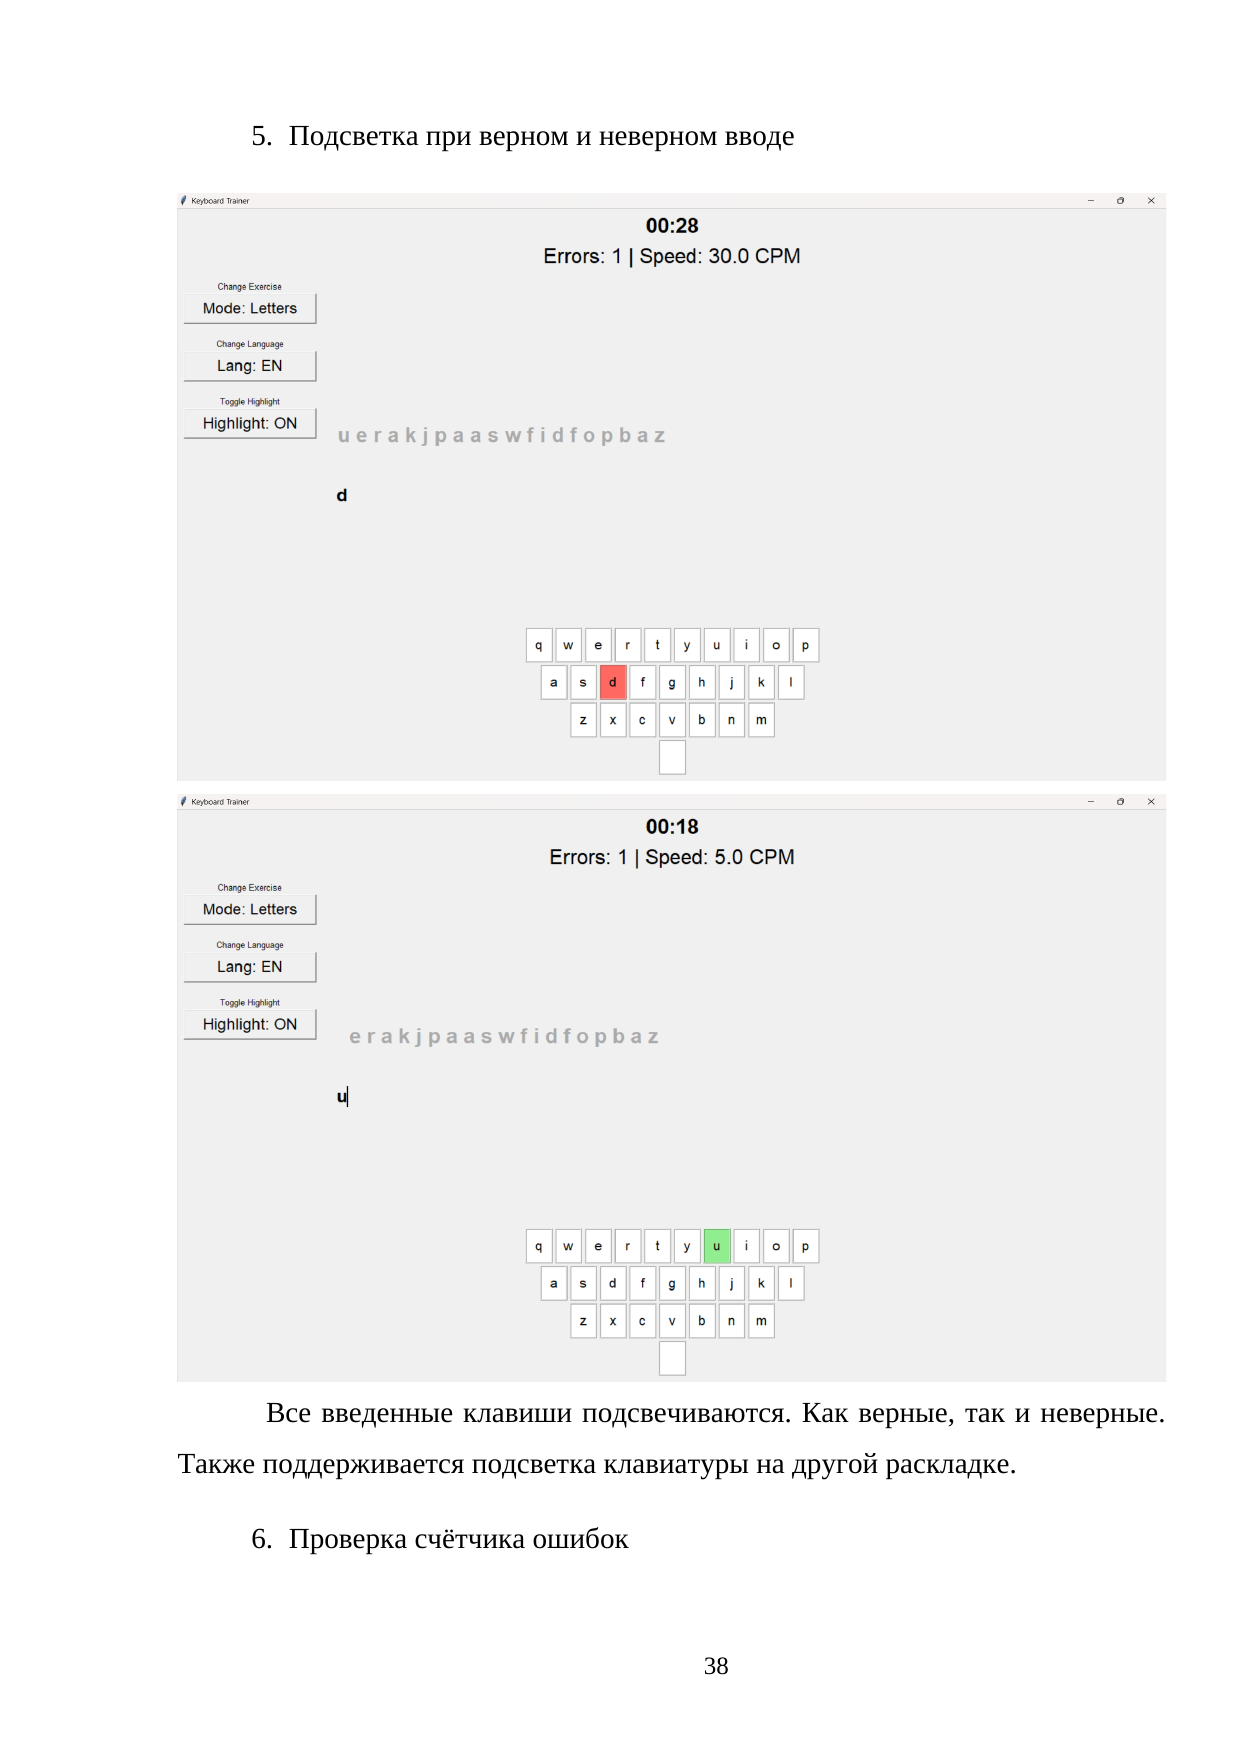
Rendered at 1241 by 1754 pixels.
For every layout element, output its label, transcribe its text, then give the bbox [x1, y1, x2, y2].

picture [177, 193, 1167, 781]
text Все введенные клавиши подсвечиваются. Как верные, так и неверные. Также поддерживается подсветка клавиатуры на другой раскладке. [177, 1396, 1167, 1479]
list Подсветка при верном и неверном вводе [251, 118, 1167, 152]
list Проверка счётчика ошибок [251, 1521, 1167, 1555]
picture [177, 794, 1167, 1382]
